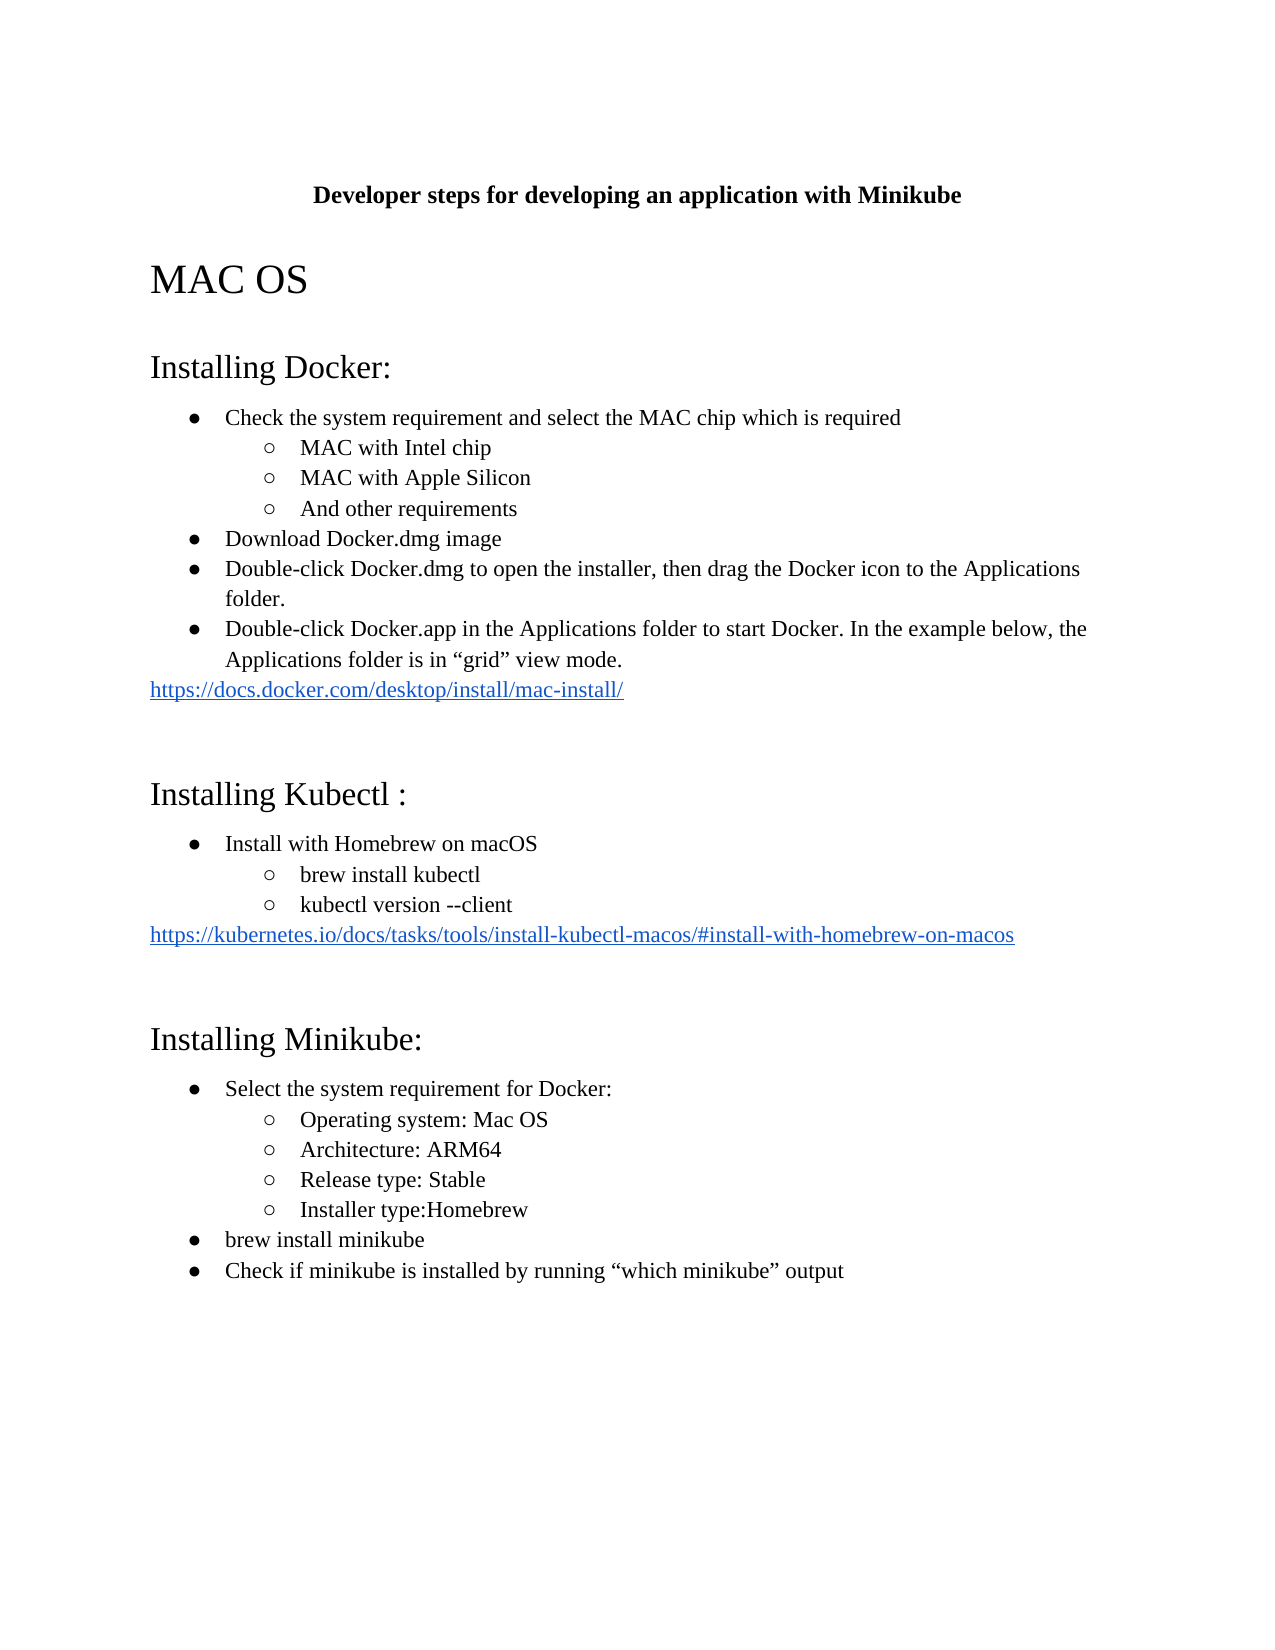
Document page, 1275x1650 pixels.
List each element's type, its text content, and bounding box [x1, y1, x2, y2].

text https://docs.docker.com/desktop/install/mac-install/ [150, 676, 1125, 702]
list MAC with Intel chip [262, 434, 1125, 461]
list Double-click Docker.app in the Applications folder to start Docker. In the example below, the Applications folder is in “grid” view mode. [187, 616, 1125, 672]
list kubectl version --client [262, 891, 1125, 917]
list Check the system requirement and select the MAC chip which is required [187, 404, 1125, 430]
subtitle MAC OS [150, 255, 1125, 303]
list Release type: Stable [262, 1166, 1125, 1192]
list brew install kubectl [262, 861, 1125, 887]
text Developer steps for developing an application with Minikube [150, 180, 1125, 209]
list Architecture: ARM64 [262, 1136, 1125, 1162]
list Check if minikube is installed by running “which minikube” output [187, 1257, 1125, 1283]
list Installer type:Homebrew [262, 1196, 1125, 1223]
list Install with Homebrew on macOS [187, 830, 1125, 857]
list Download Docker.dmg image [187, 525, 1125, 551]
text https://kubernetes.io/docs/tasks/tools/install-kubectl-macos/#install-with-homebrew-on-macos [150, 921, 1125, 947]
list brew install minikube [187, 1227, 1125, 1253]
subtitle Installing Docker: [150, 347, 1125, 386]
subtitle Installing Minikube: [150, 1019, 1125, 1057]
list And other requirements [262, 495, 1125, 521]
list Operating system: Mac OS [262, 1106, 1125, 1132]
list Select the system requirement for Docker: [187, 1076, 1125, 1102]
list Double-click Docker.dmg to open the installer, then drag the Docker icon to the Applications folder. [187, 555, 1125, 612]
subtitle Installing Kubectl : [150, 774, 1125, 812]
list MAC with Apple Silicon [262, 464, 1125, 491]
